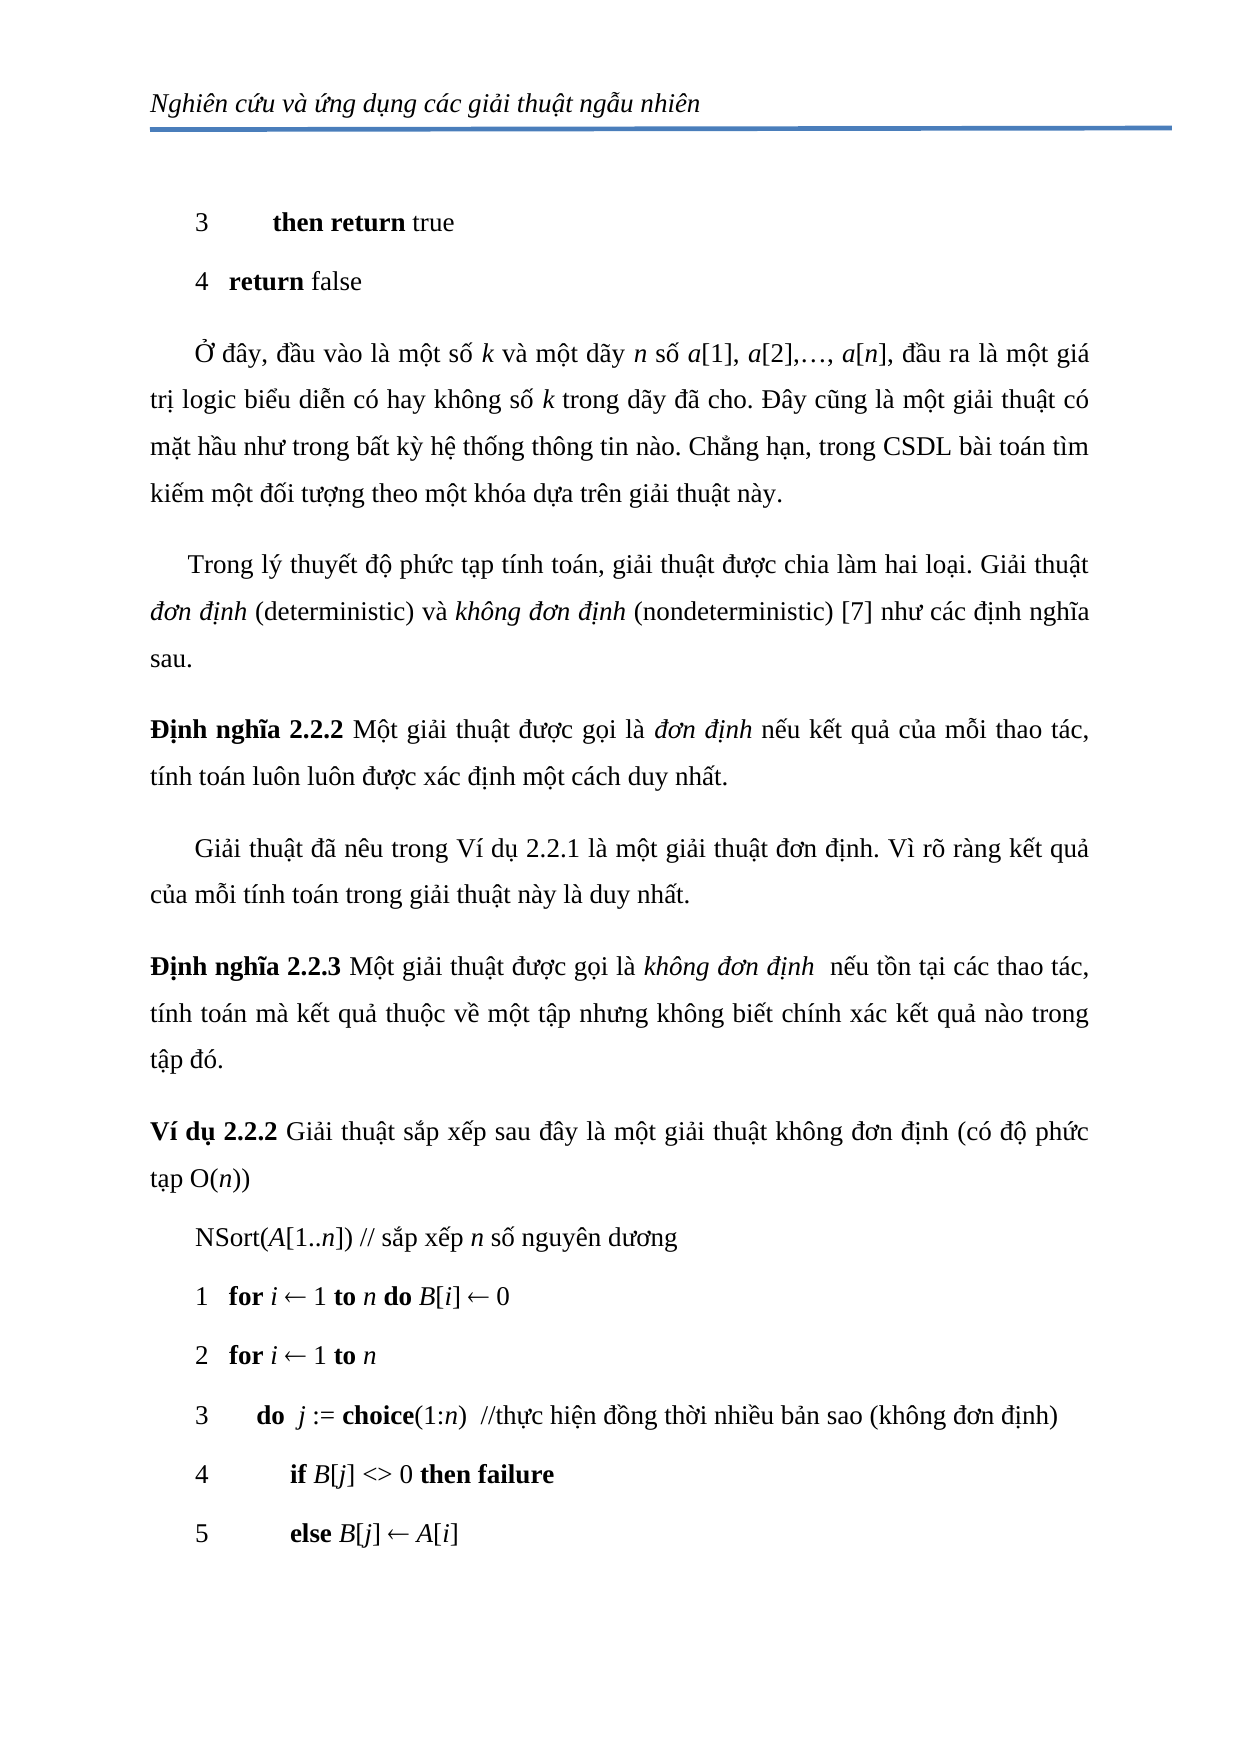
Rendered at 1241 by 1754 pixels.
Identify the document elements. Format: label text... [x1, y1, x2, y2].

text Định nghĩa 2.2.2 Một giải thuật được gọi là đơn định nếu kết quả của mỗi thao tác, tính toán luôn luôn được xác định một cách duy nhất. [150, 713, 1090, 791]
text 4 if B[j] <> 0 then failure [150, 1458, 1090, 1489]
text Ở đây, đầu vào là một số k và một dãy n số a[1], a[2],…, a[n], đầu ra là một giá trị logic biểu diễn có hay không số k trong dãy đã cho. Đây cũng là một giải thuật có mặt hầu như trong bất kỳ hệ thống thông tin nào. Chẳng hạn, trong CSDL bài toán tìm kiếm một đối tượng theo một khóa dựa trên giải thuật này. [150, 337, 1090, 508]
text Trong lý thuyết độ phức tạp tính toán, giải thuật được chia làm hai loại. Giải thuật đơn định (deterministic) và không đơn định (nondeterministic) [7] như các định nghĩa sau. [150, 548, 1090, 673]
text 3 do j := choice(1:n) //thực hiện đồng thời nhiều bản sao (không đơn định) [150, 1399, 1090, 1430]
text NSort(A[1..n]) // sắp xếp n số nguyên dương [150, 1221, 1090, 1252]
text 4 return false [150, 265, 1090, 296]
text Định nghĩa 2.2.3 Một giải thuật được gọi là không đơn định nếu tồn tại các thao tác, tính toán mà kết quả thuộc về một tập nhưng không biết chính xác kết quả nào trong tập đó. [150, 950, 1090, 1074]
text Ví dụ 2.2.2 Giải thuật sắp xếp sau đây là một giải thuật không đơn định (có độ phức tạp O(n)) [150, 1115, 1090, 1193]
text 3 then return true [150, 206, 1090, 237]
text Giải thuật đã nêu trong Ví dụ 2.2.1 là một giải thuật đơn định. Vì rõ ràng kết quả của mỗi tính toán trong giải thuật này là duy nhất. [150, 832, 1090, 909]
text 5 else B[j] A[i] [150, 1517, 1090, 1548]
text 2 for i 1 to n [150, 1339, 1090, 1371]
text 1 for i 1 to n do B[i] 0 [150, 1280, 1090, 1311]
